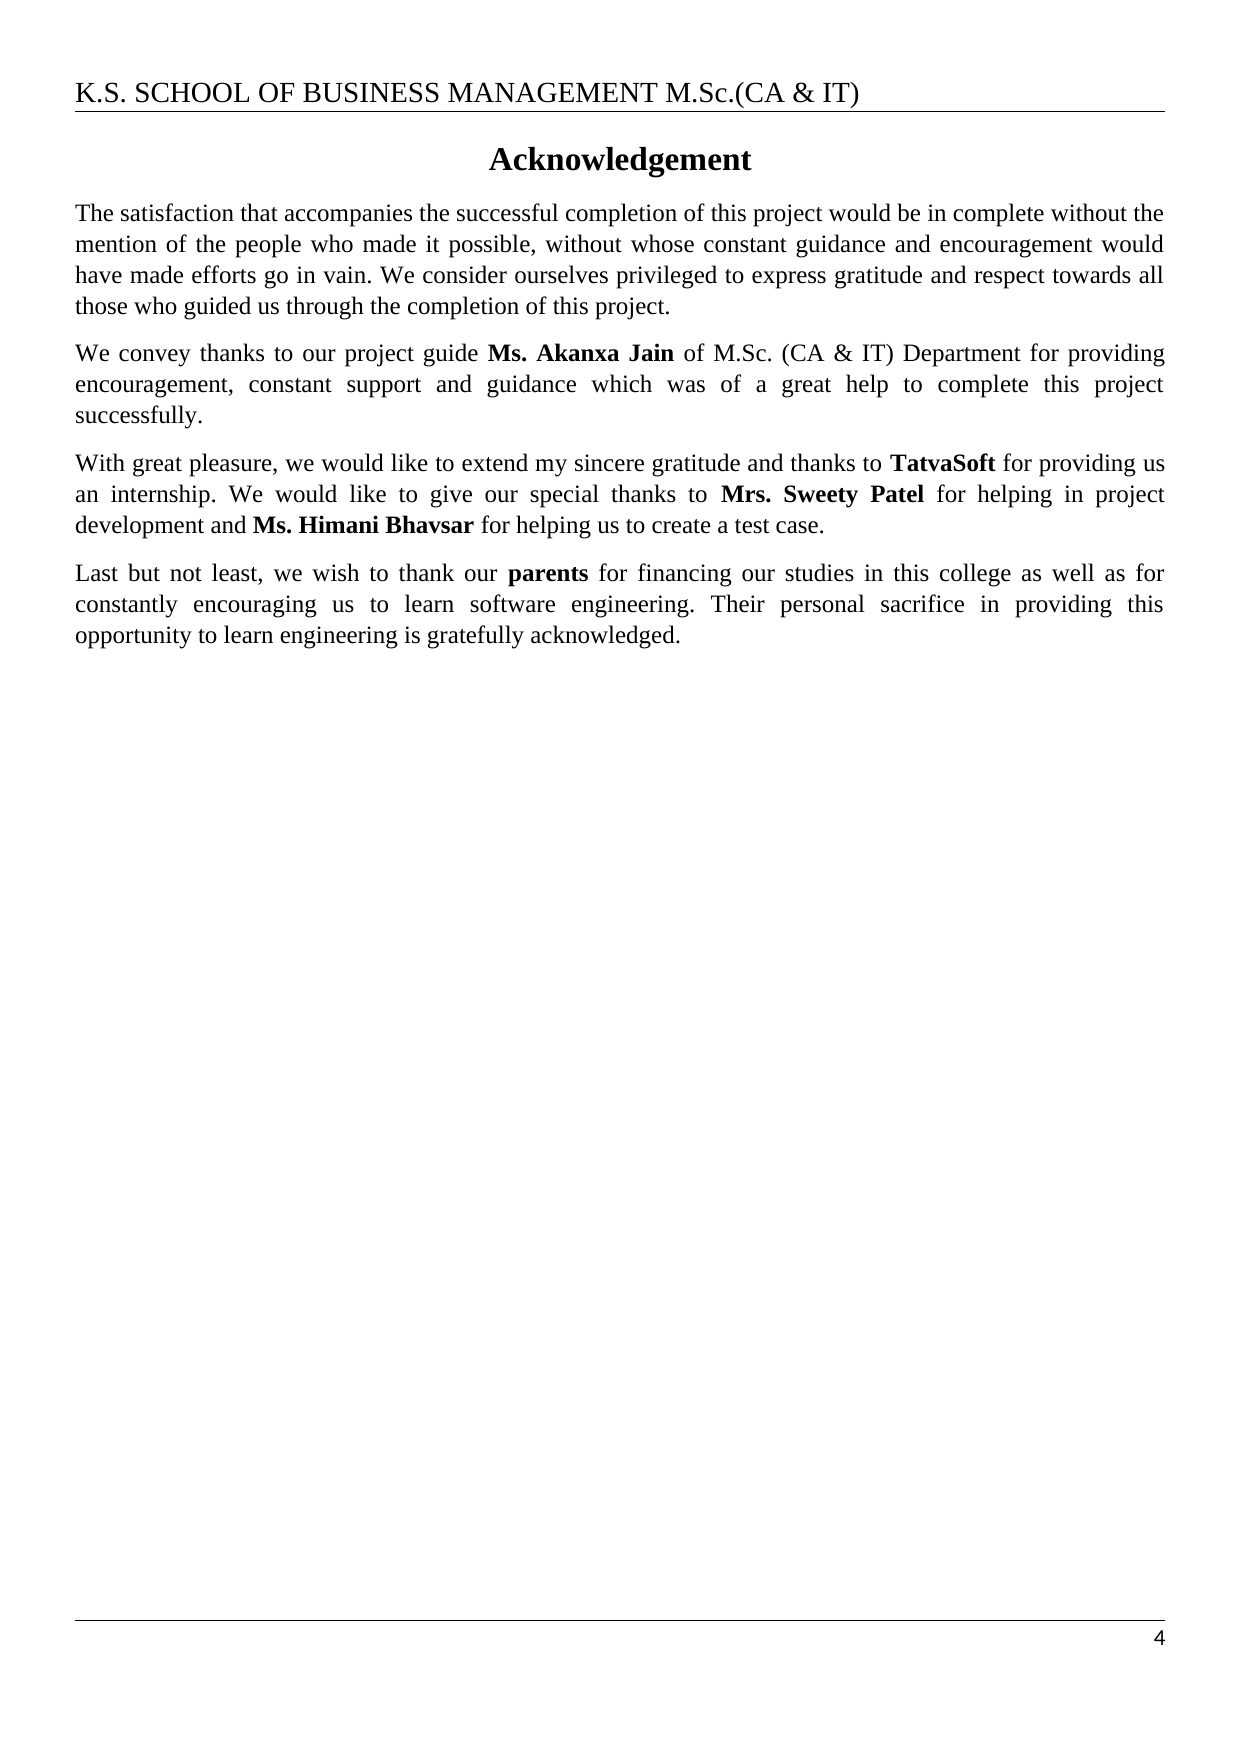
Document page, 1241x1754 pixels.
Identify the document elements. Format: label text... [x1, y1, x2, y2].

text Last but not least, we wish to thank our parents for financing our studies in this college as well as for constantly encouraging us to learn software engineering. Their personal sacrifice in providing this opportunity to learn engineering is gratefully acknowledged. [75, 558, 1165, 649]
text With great pleasure, we would like to extend my sincere gratitude and thanks to TatvaSoft for providing us an internship. We would like to give our special thanks to Mrs. Sweety Patel for helping in project development and Ms. Himani Bhavsar for helping us to create a test case. [75, 448, 1165, 539]
text We convey thanks to our project guide Ms. Akanxa Jain of M.Sc. (CA & IT) Department for providing encouragement, constant support and guidance which was of a great help to complete this project successfully. [75, 338, 1165, 429]
text The satisfaction that accompanies the successful completion of this project would be in complete without the mention of the people who made it possible, without whose constant guidance and encouragement would have made efforts go in vain. We consider ourselves privileged to express gratitude and respect towards all those who guided us through the completion of this project. [75, 198, 1165, 319]
text Acknowledgement [75, 140, 1165, 178]
